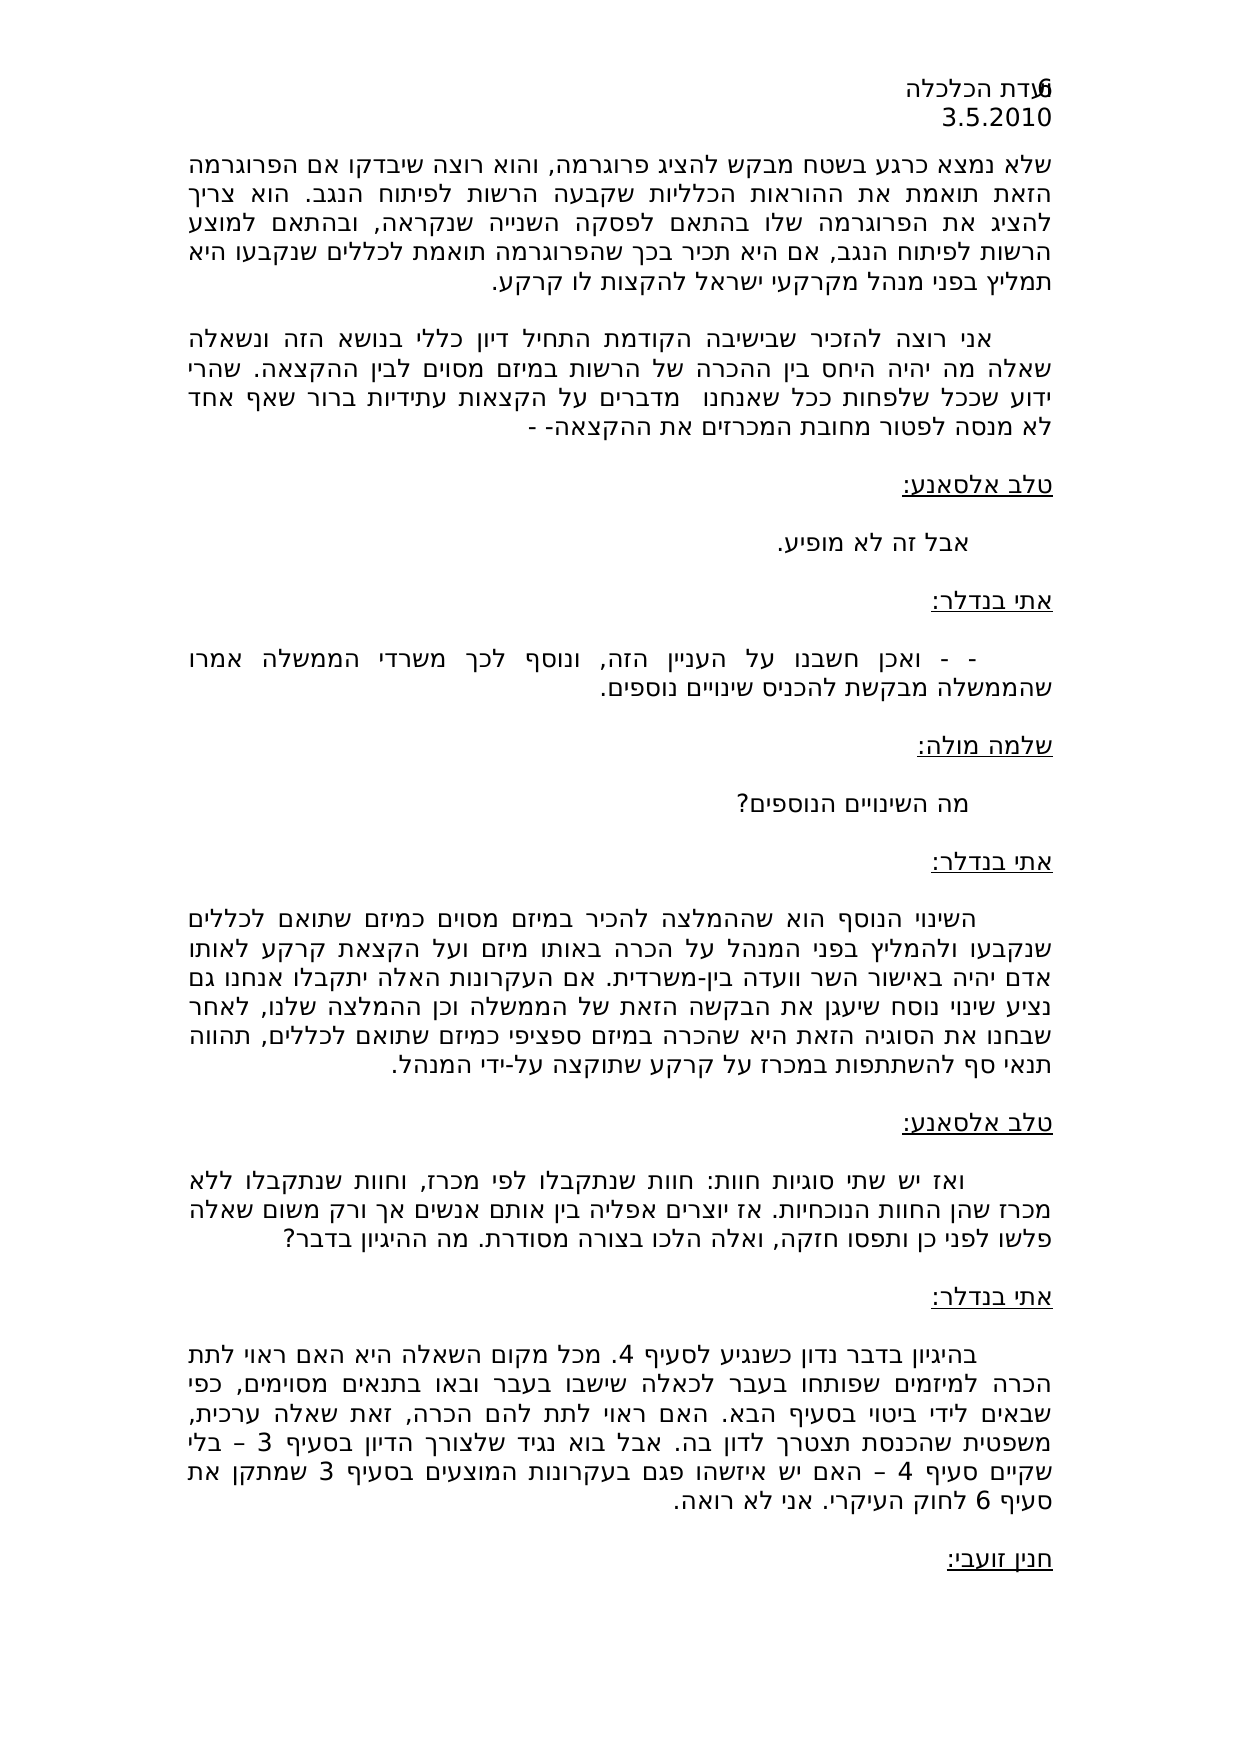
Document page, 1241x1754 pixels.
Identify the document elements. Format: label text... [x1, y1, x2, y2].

text טלב אלסאנע: [187, 470, 1053, 499]
text אתי בנדלר: [187, 1282, 1053, 1312]
text טלב אלסאנע: [187, 1108, 1053, 1137]
text השינוי הנוסף הוא שההמלצה להכיר במיזם מסוים כמיזם שתואם לכללים שנקבעו ולהמליץ בפני המנהל על הכרה באותו מיזם ועל הקצאת קרקע לאותו אדם יהיה באישור השר וועדה בין-משרדית. אם העקרונות האלה יתקבלו אנחנו גם נציע שינוי נוסח שיעגן את הבקשה הזאת של הממשלה וכן ההמלצה שלנו, לאחר שבחנו את הסוגיה הזאת היא שהכרה במיזם ספציפי כמיזם שתואם לכללים, תהווה תנאי סף להשתתפות במכרז על קרקע שתוקצה על-ידי המנהל. [187, 904, 1053, 1079]
text אתי בנדלר: [187, 847, 1053, 876]
text בהיגיון בדבר נדון כשנגיע לסעיף 4. מכל מקום השאלה היא האם ראוי לתת הכרה למיזמים שפותחו בעבר לכאלה שישבו בעבר ובאו בתנאים מסוימים, כפי שבאים לידי ביטוי בסעיף הבא. האם ראוי לתת להם הכרה, זאת שאלה ערכית, משפטית שהכנסת תצטרך לדון בה. אבל בוא נגיד שלצורך הדיון בסעיף 3 – בלי שקיים סעיף 4 – האם יש איזשהו פגם בעקרונות המוצעים בסעיף 3 שמתקן את סעיף 6 לחוק העיקרי. אני לא רואה. [187, 1340, 1053, 1515]
text אני רוצה להזכיר שבישיבה הקודמת התחיל דיון כללי בנושא הזה ונשאלה שאלה מה יהיה היחס בין ההכרה של הרשות במיזם מסוים לבין ההקצאה. שהרי ידוע שככל שלפחות ככל שאנחנו מדברים על הקצאות עתידיות ברור שאף אחד לא מנסה לפטור מחובת המכרזים את ההקצאה- - [187, 324, 1053, 441]
text שלמה מולה: [187, 731, 1053, 760]
text אבל זה לא מופיע. [187, 528, 1053, 557]
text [187, 150, 1053, 296]
text - - ואכן חשבנו על העניין הזה, ונוסף לכך משרדי הממשלה אמרו שהממשלה מבקשת להכניס שינויים נוספים. [187, 644, 1053, 702]
text אתי בנדלר: [187, 586, 1053, 615]
text מה השינויים הנוספים? [187, 789, 1053, 818]
text חנין זועבי: [187, 1544, 1053, 1573]
text ואז יש שתי סוגיות חוות: חוות שנתקבלו לפי מכרז, וחוות שנתקבלו ללא מכרז שהן החוות הנוכחיות. אז יוצרים אפליה בין אותם אנשים אך ורק משום שאלה פלשו לפני כן ותפסו חזקה, ואלה הלכו בצורה מסודרת. מה ההיגיון בדבר? [187, 1166, 1053, 1254]
